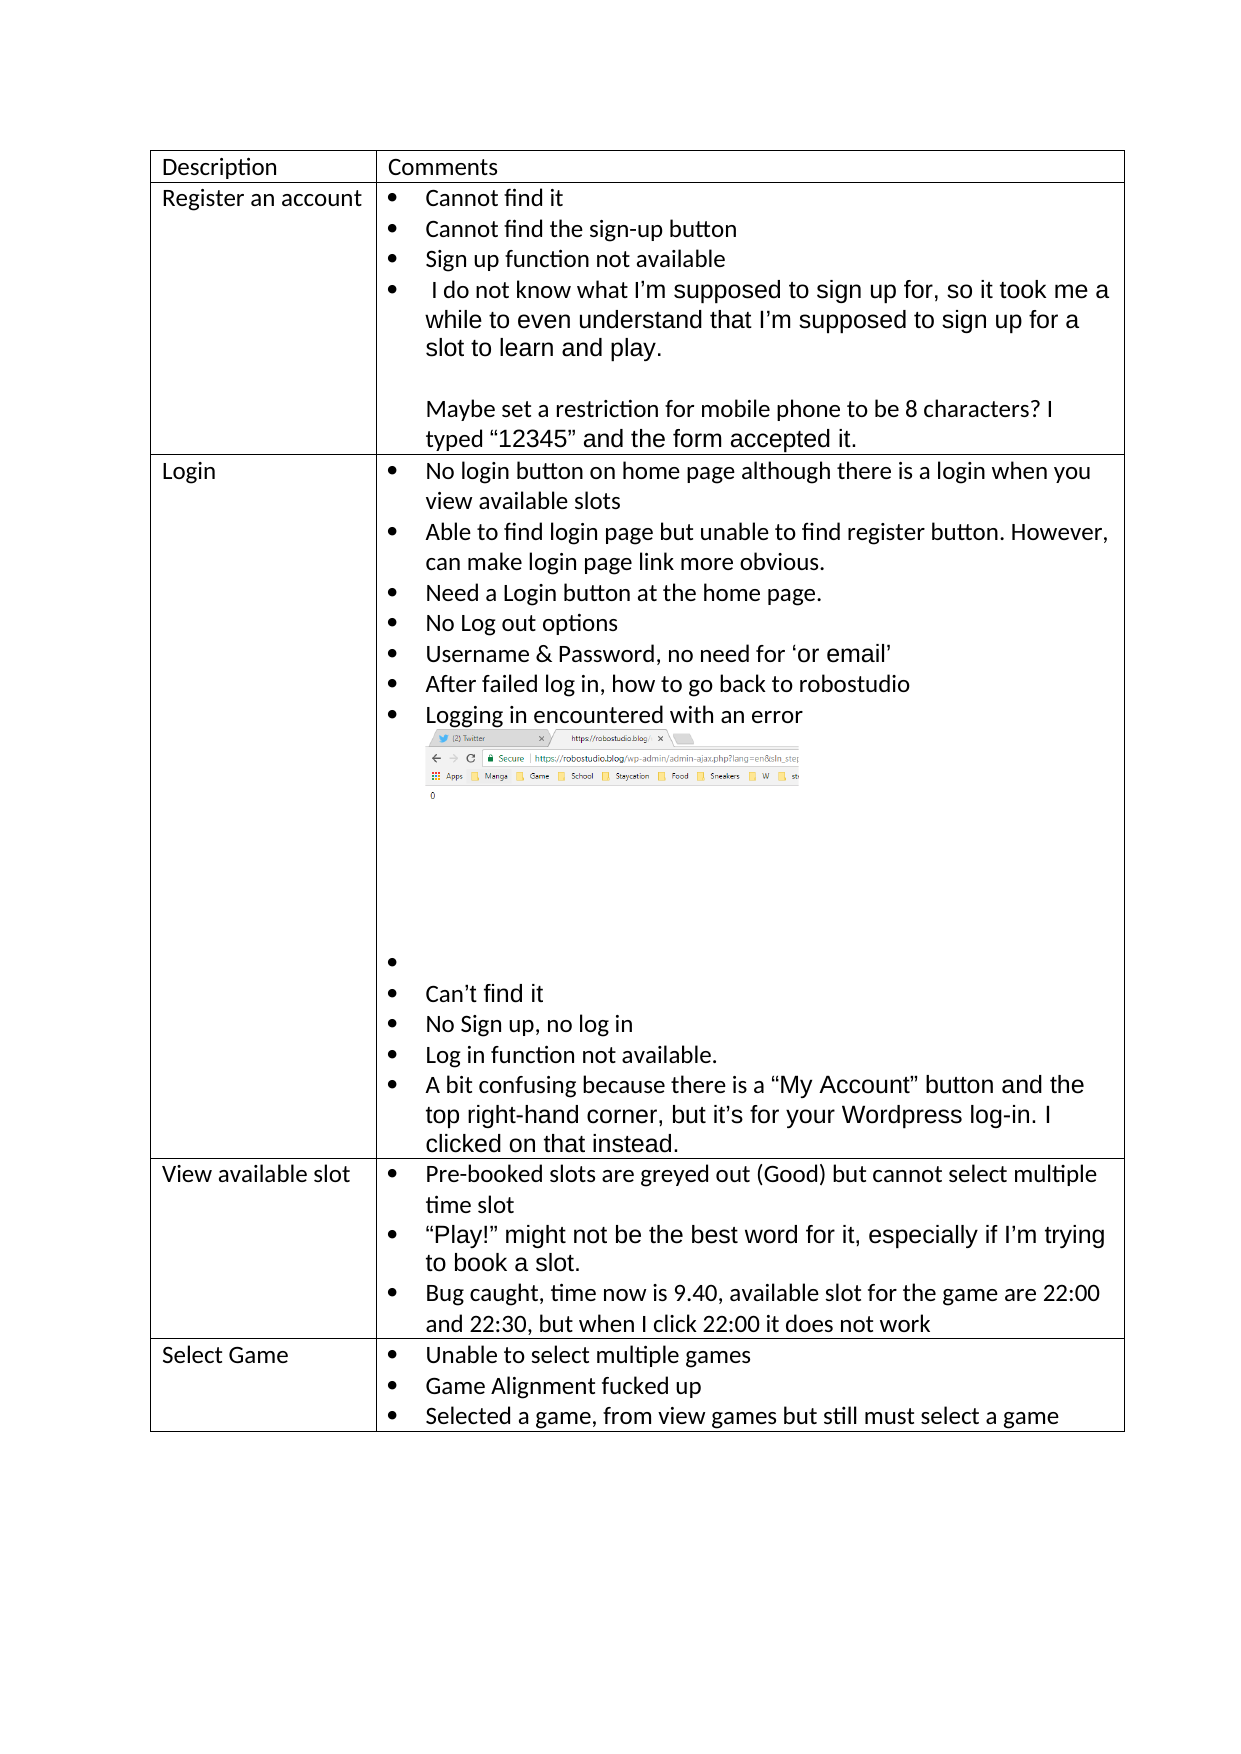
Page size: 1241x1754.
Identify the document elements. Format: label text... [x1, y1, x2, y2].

table_cell Cannot find it Cannot find the sign-up button Sign up function not available I do not know what I’m supposed to sign up for, so it took me a while to even understand that I’m supposed to sign up for a slot to learn and play. Maybe set a restriction for mobile phone to be 8 characters? I typed “12345” and the form accepted it. [377, 183, 1124, 454]
table_cell Login [151, 455, 376, 1157]
picture [425, 729, 799, 972]
table_header Description [151, 151, 376, 182]
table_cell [377, 1339, 1124, 1431]
table_header Comments [377, 151, 1124, 182]
table_cell No login button on home page although there is a login when you view available slots Able to find login page but unable to find register button. However, can make login page link more obvious. Need a Login button at the home page. No Log out options Username & Password, no need for ‘or email’ After failed log in, how to go back to robostudio Logging in encountered with an error Can’t find it No Sign up, no log in Log in function not available. A bit confusing because there is a “My Account” button and the top right-hand corner, but it’s for your Wordpress log-in. I clicked on that instead. [377, 455, 1124, 1157]
table_cell Register an account [151, 183, 376, 454]
table_cell Pre-booked slots are greyed out (Good) but cannot select multiple time slot “Play!” might not be the best word for it, especially if I’m trying to book a slot. Bug caught, time now is 9.40, available slot for the game are 22:00 and 22:30, but when I click 22:00 it does not work [377, 1159, 1124, 1338]
table_cell Select Game [151, 1339, 376, 1431]
table_cell View available slot [151, 1159, 376, 1338]
